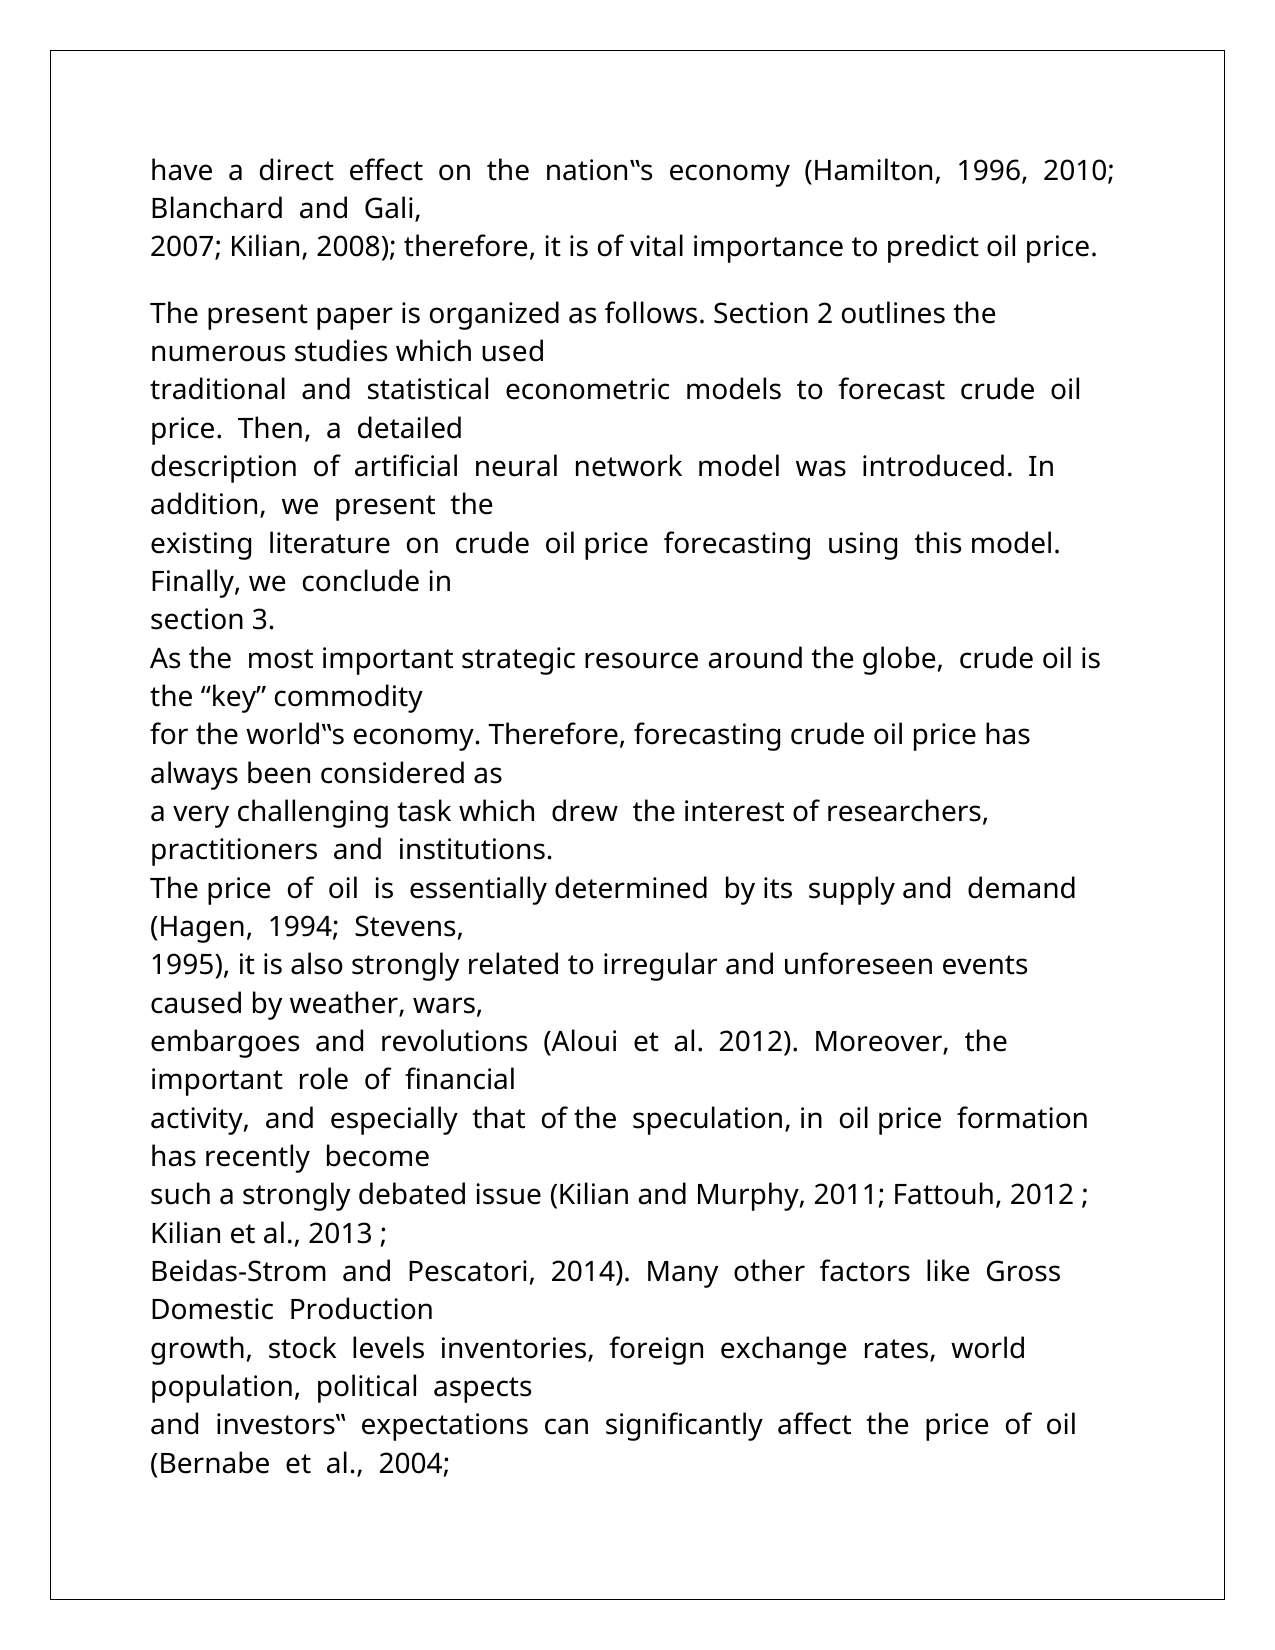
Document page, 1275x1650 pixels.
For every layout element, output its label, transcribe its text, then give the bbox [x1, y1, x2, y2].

text Beidas-Strom and Pescatori, 2014). Many other factors like Gross Domestic Production [150, 1251, 1125, 1328]
text activity, and especially that of the speculation, in oil price formation has recently become [150, 1098, 1125, 1175]
text have a direct effect on the nation‟s economy (Hamilton, 1996, 2010; Blanchard and Gali, [150, 150, 1125, 227]
text a very challenging task which drew the interest of researchers, practitioners and institutions. [150, 791, 1125, 868]
text The price of oil is essentially determined by its supply and demand (Hagen, 1994; Stevens, [150, 868, 1125, 945]
text description of artificial neural network model was introduced. In addition, we present the [150, 446, 1125, 523]
text embargoes and revolutions (Aloui et al. 2012). Moreover, the important role of financial [150, 1021, 1125, 1098]
text existing literature on crude oil price forecasting using this model. Finally, we conclude in [150, 523, 1125, 600]
text The present paper is organized as follows. Section 2 outlines the numerous studies which used [150, 293, 1125, 370]
text section 3. [150, 600, 1125, 638]
text and investors‟ expectations can significantly affect the price of oil (Bernabe et al., 2004; [150, 1405, 1125, 1481]
text 1995), it is also strongly related to irregular and unforeseen events caused by weather, wars, [150, 945, 1125, 1021]
text growth, stock levels inventories, foreign exchange rates, world population, political aspects [150, 1328, 1125, 1405]
text such a strongly debated issue (Kilian and Murphy, 2011; Fattouh, 2012 ; Kilian et al., 2013 ; [150, 1175, 1125, 1251]
text for the world‟s economy. Therefore, forecasting crude oil price has always been considered as [150, 715, 1125, 791]
text As the most important strategic resource around the globe, crude oil is the “key” commodity [150, 638, 1125, 715]
text traditional and statistical econometric models to forecast crude oil price. Then, a detailed [150, 370, 1125, 446]
text 2007; Kilian, 2008); therefore, it is of vital importance to predict oil price. [150, 227, 1125, 265]
